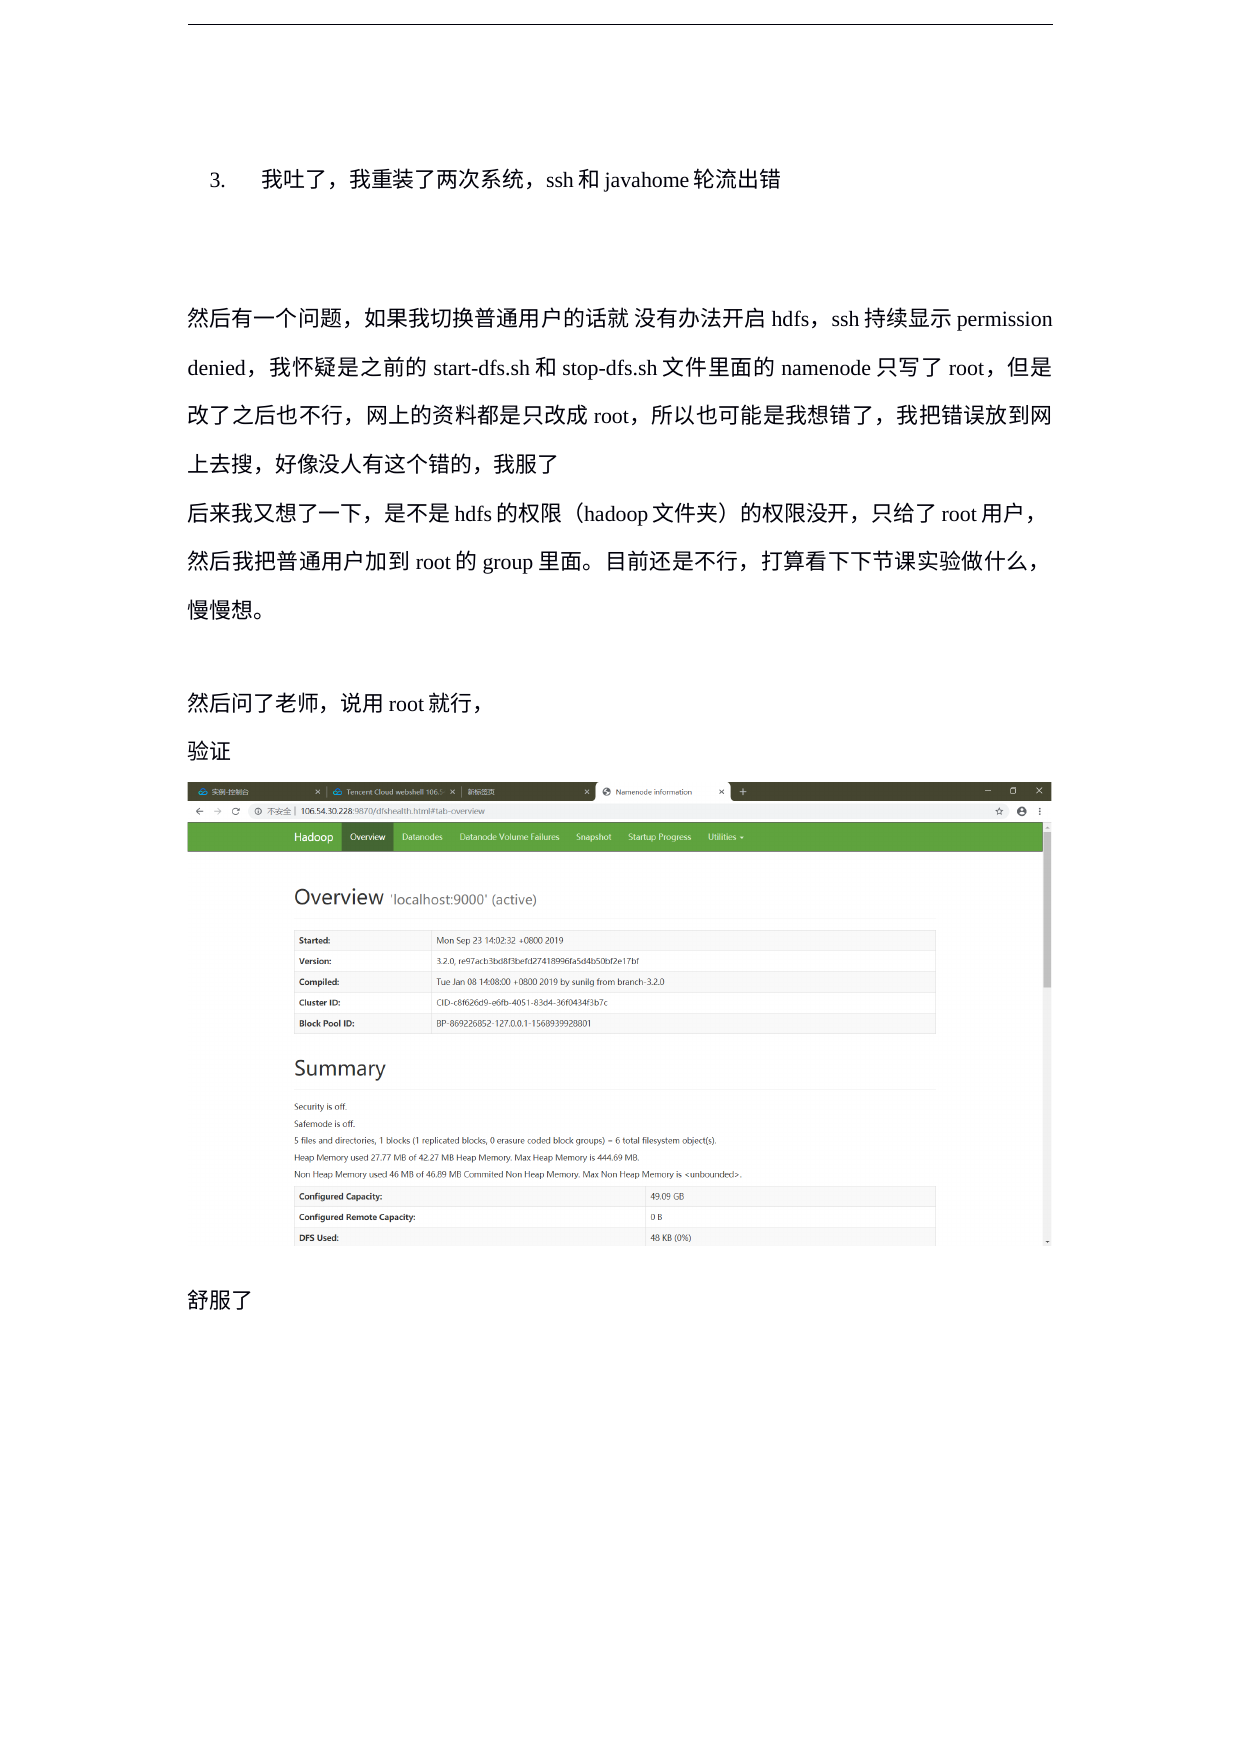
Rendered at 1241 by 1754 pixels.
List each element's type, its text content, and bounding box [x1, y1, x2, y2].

text 然后有一个问题，如果我切换普通用户的话就 没有办法开启hdfs，ssh持续显示permission denied，我怀疑是之前的start-dfs.sh和stop-dfs.sh文件里面的namenode只写了root，但是改了之后也不行，网上的资料都是只改成root，所以也可能是我想错了，我把错误放到网上去搜，好像没人有这个错的，我服了 [187, 301, 1053, 479]
text 验证 [187, 734, 1053, 766]
text 后来我又想了一下，是不是hdfs的权限（hadoop文件夹）的权限没开，只给了root用户， [187, 495, 1053, 528]
list 我吐了，我重装了两次系统，ssh和javahome轮流出错 [187, 162, 1053, 194]
picture [187, 782, 1052, 1246]
text 然后问了老师，说用root就行， [187, 686, 1053, 718]
text 舒服了 [187, 1282, 1053, 1315]
text 然后我把普通用户加到root的group里面。目前还是不行，打算看下下节课实验做什么，慢慢想。 [187, 543, 1053, 625]
